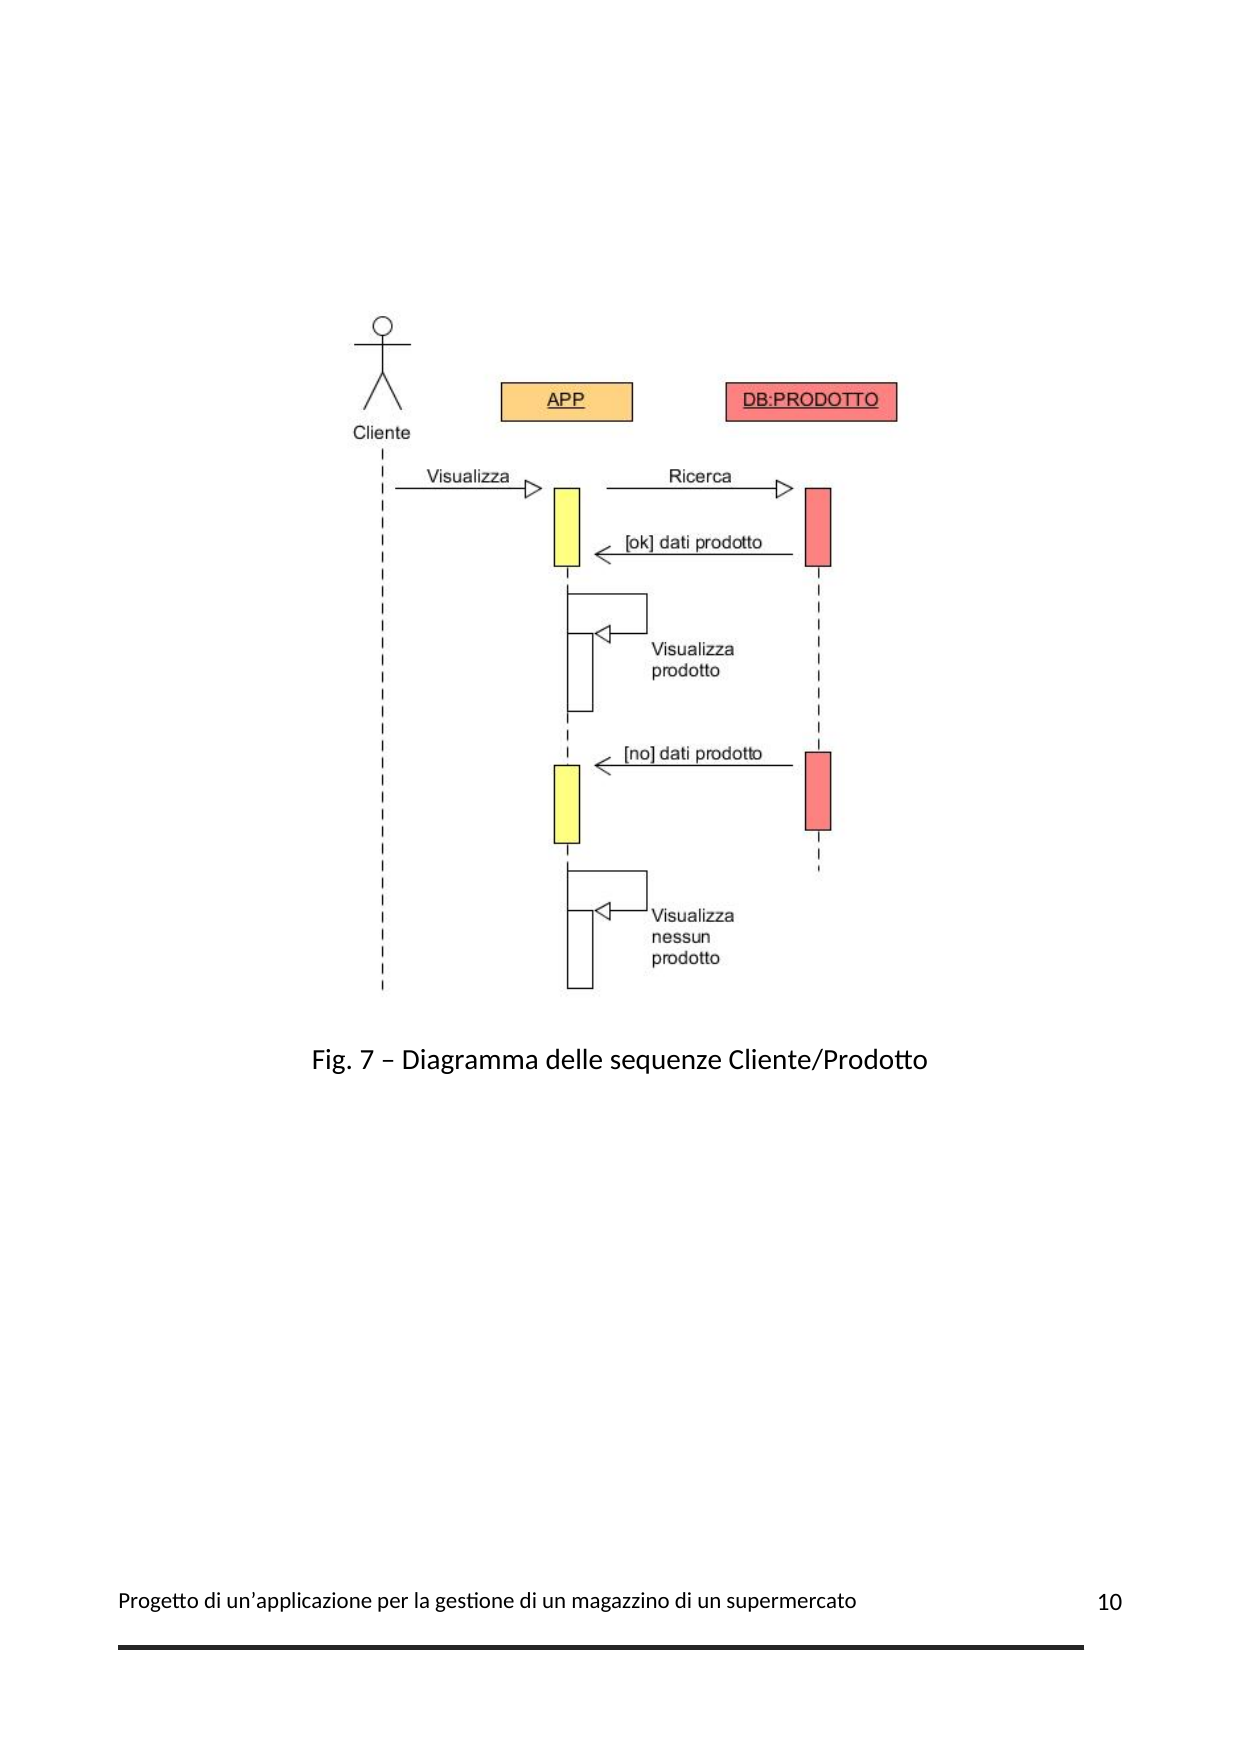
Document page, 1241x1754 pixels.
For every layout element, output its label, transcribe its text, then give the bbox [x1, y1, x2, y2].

text Fig. 7 – Diagramma delle sequenze Cliente/Prodotto [118, 1041, 1122, 1077]
picture [317, 290, 924, 1042]
